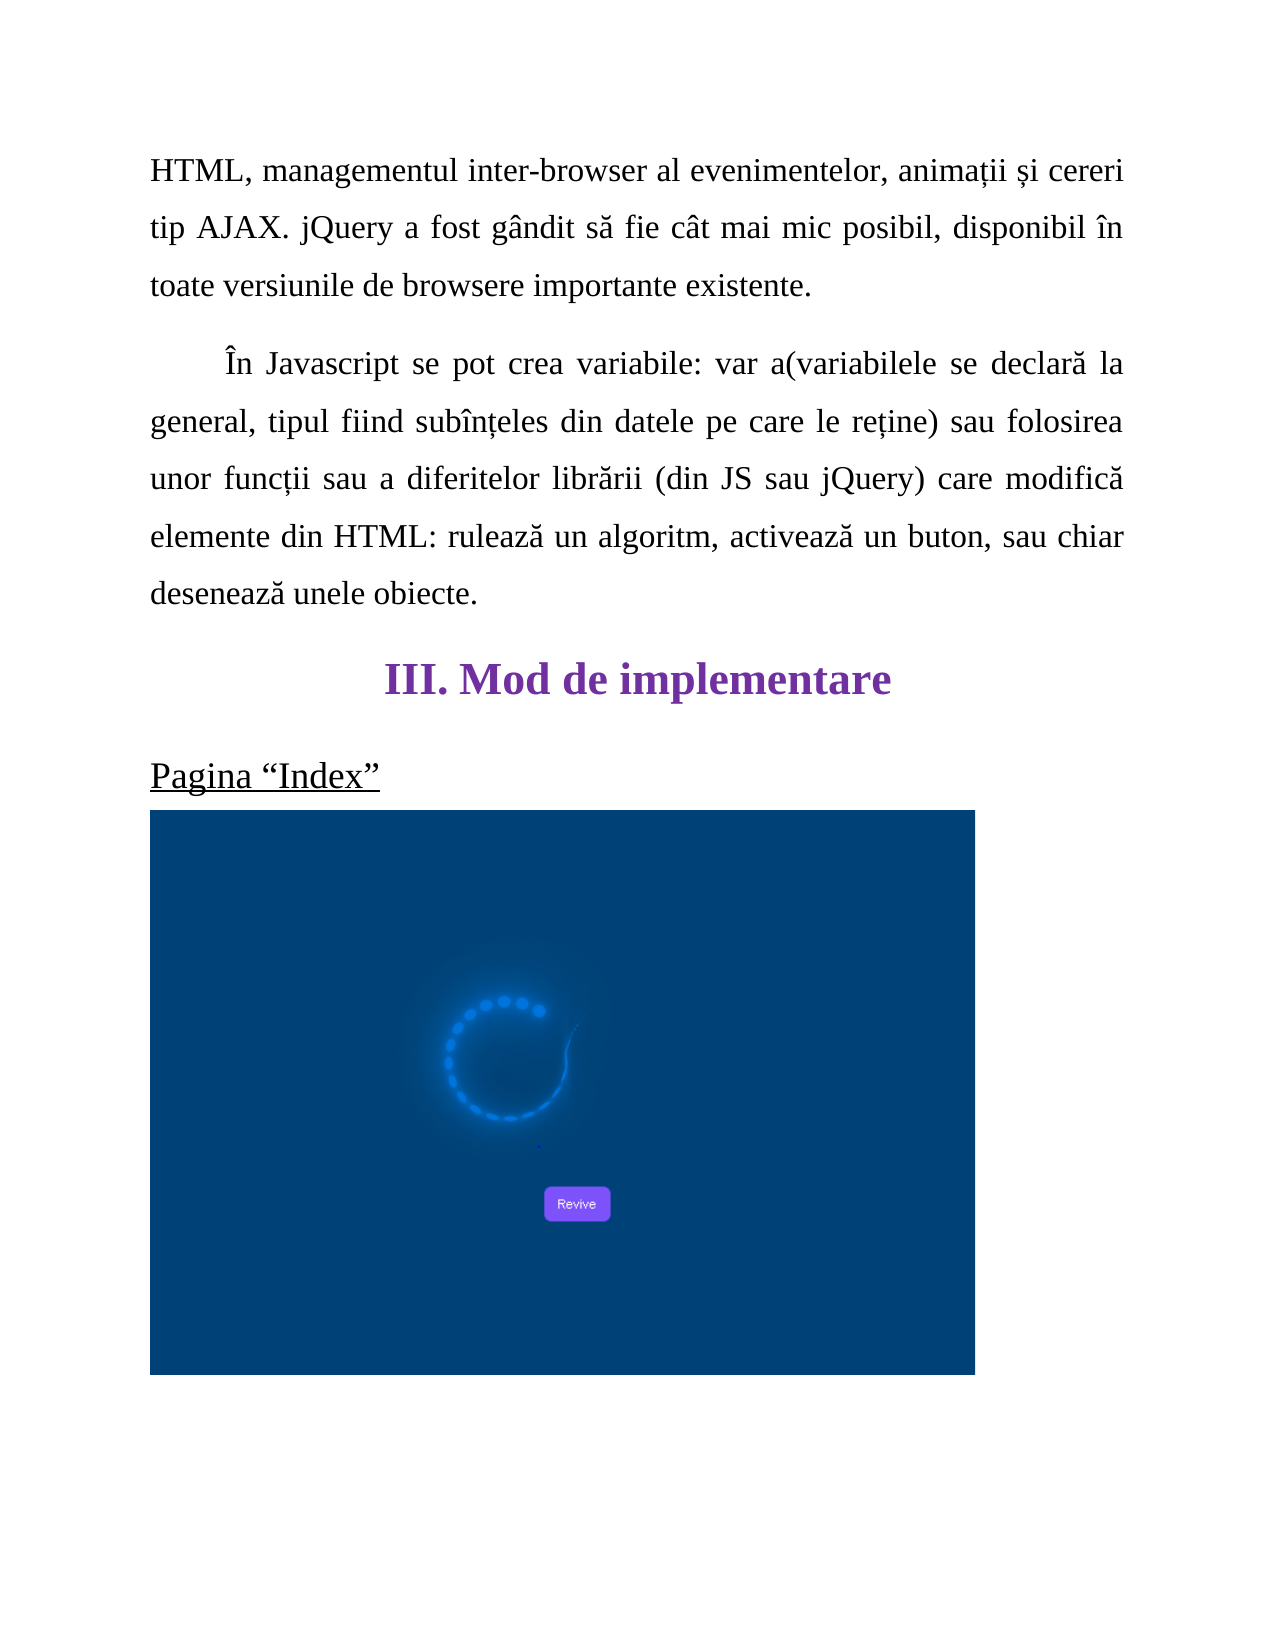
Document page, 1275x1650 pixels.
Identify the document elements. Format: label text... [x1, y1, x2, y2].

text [150, 150, 1125, 303]
text III. Mod de implementare [150, 652, 1125, 704]
picture [150, 810, 976, 1375]
text În Javascript se pot crea variabile: var a(variabilele se declară la general, tipul fiind subînțeles din datele pe care le reține) sau folosirea unor funcții sau a diferitelor librării (din JS sau jQuery) care modifică elemente din HTML: rulează un algoritm, activează un buton, sau chiar desenează unele obiecte. [150, 343, 1125, 612]
